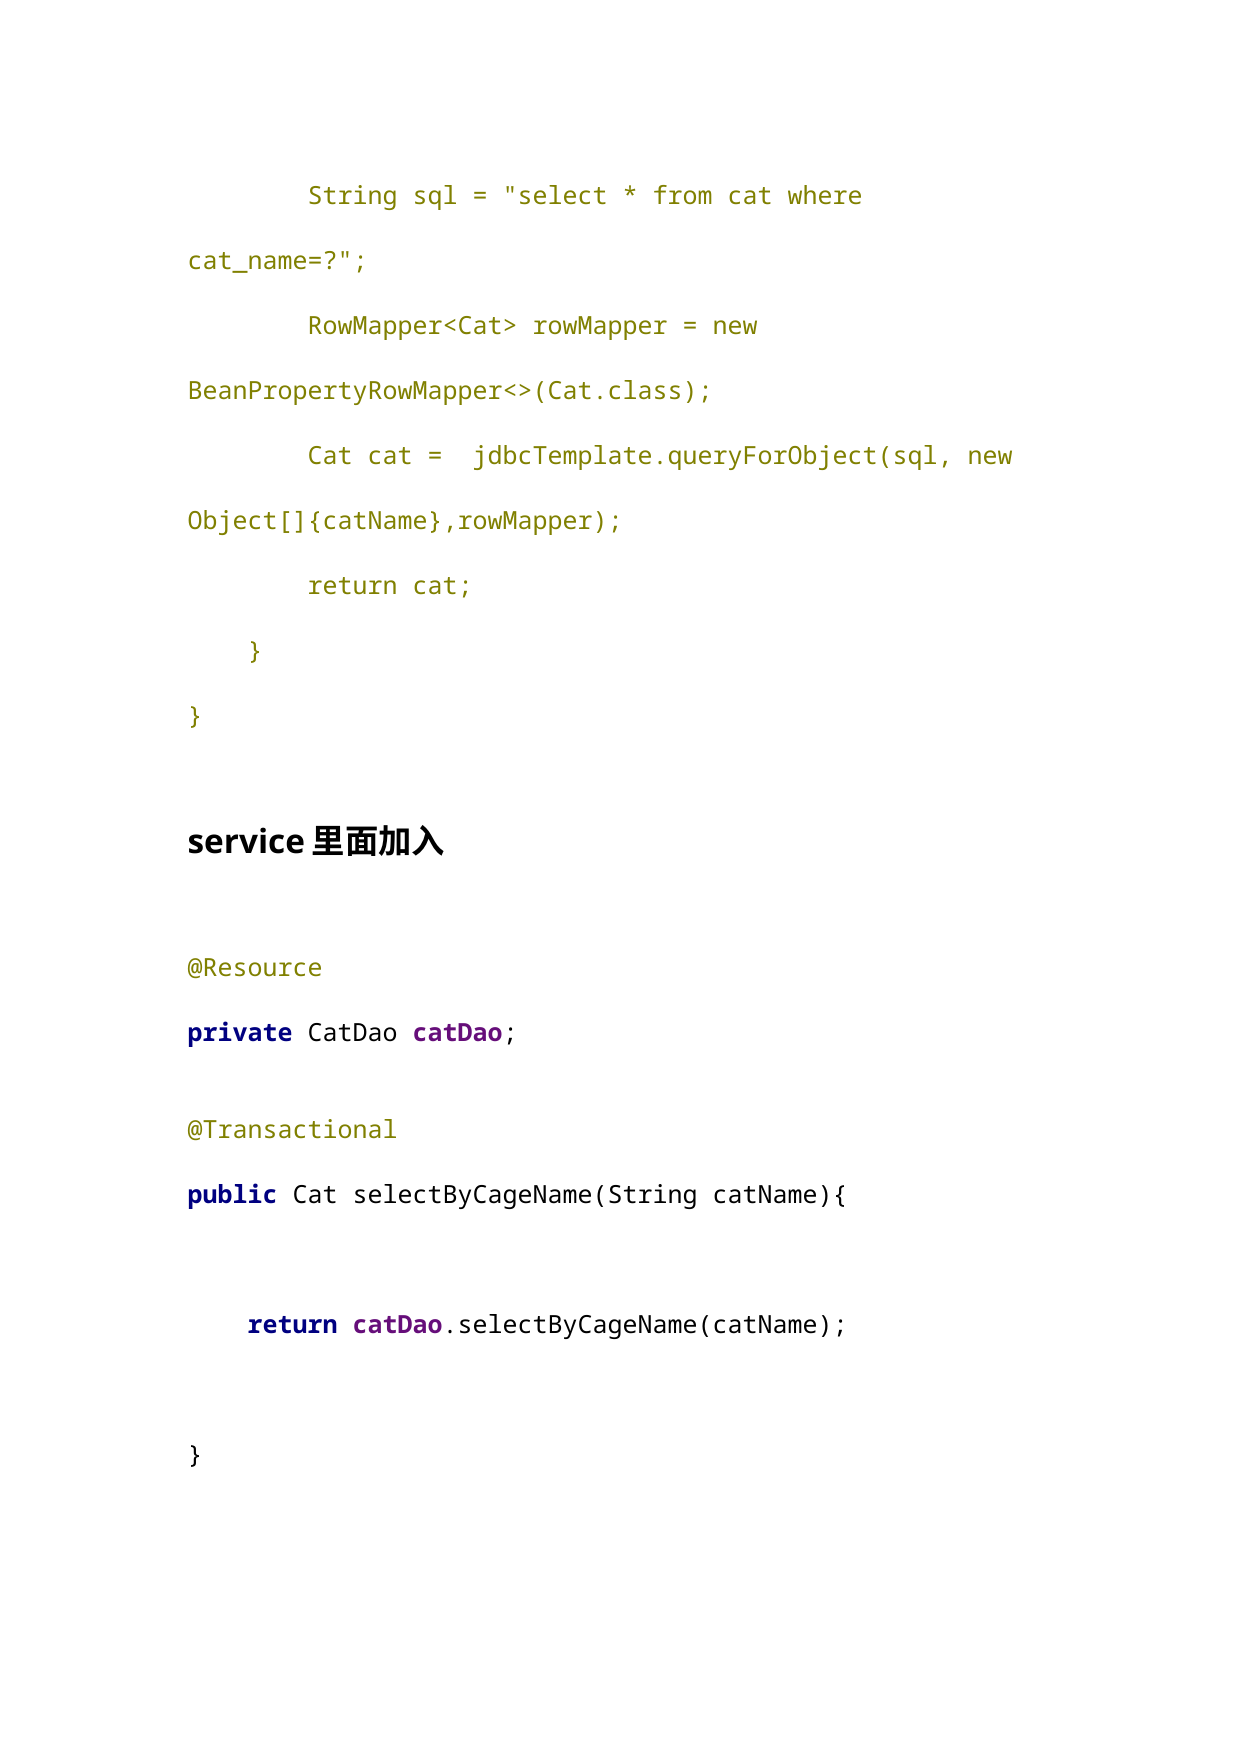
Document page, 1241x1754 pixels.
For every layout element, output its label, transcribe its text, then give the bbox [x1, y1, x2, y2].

text RowMapper<Cat> rowMapper = new BeanPropertyRowMapper<>(Cat.class); [187, 292, 1053, 422]
text @Transactional public Cat selectByCageName(String catName){ return catDao.selectByCageName(catName); } [187, 1096, 1053, 1486]
subtitle service里面加入 [187, 807, 1053, 872]
text } [187, 617, 1053, 682]
text @Resource private CatDao catDao; [187, 934, 1053, 1064]
text } [187, 682, 1053, 747]
text String sql = "select * from cat where cat_name=?"; [187, 162, 1053, 292]
text return cat; [187, 552, 1053, 617]
text Cat cat = jdbcTemplate.queryForObject(sql, new Object[]{catName},rowMapper); [187, 422, 1053, 552]
